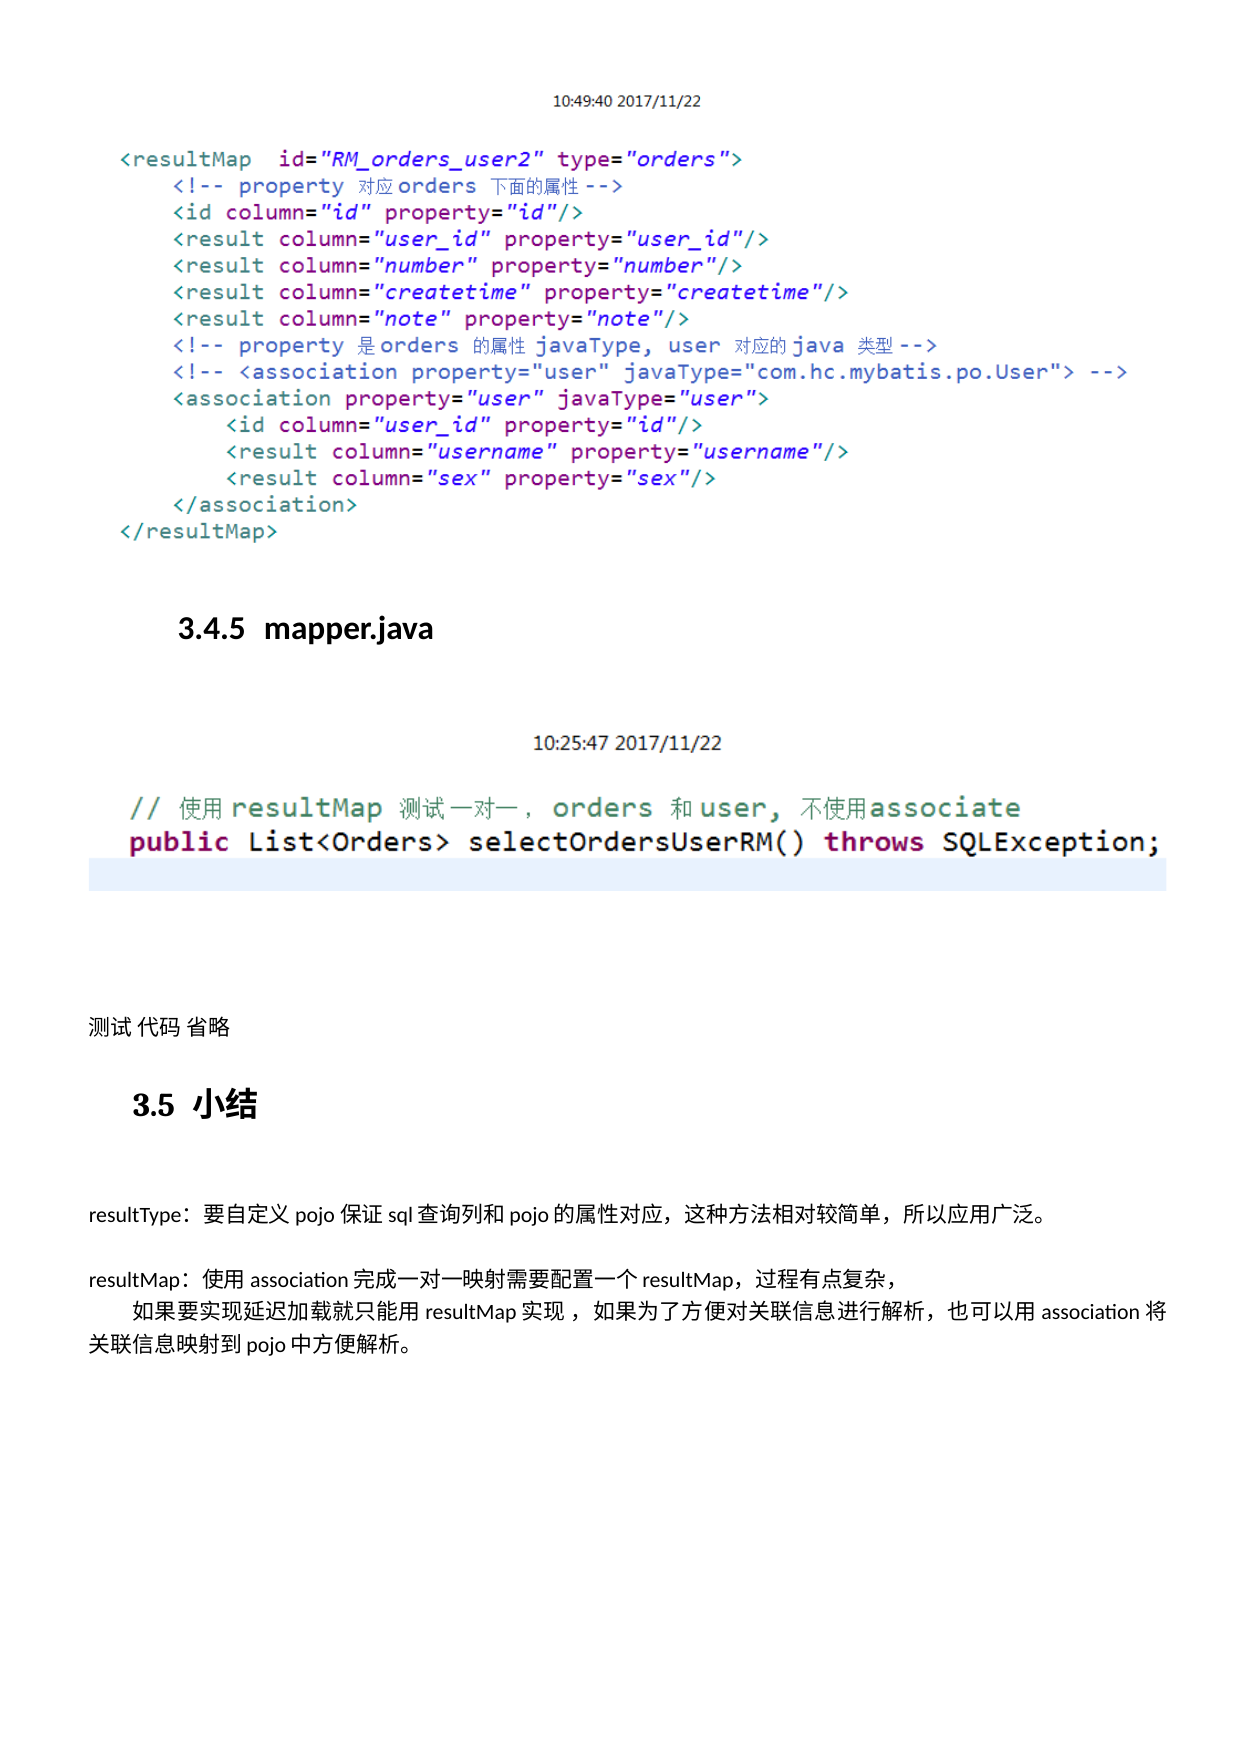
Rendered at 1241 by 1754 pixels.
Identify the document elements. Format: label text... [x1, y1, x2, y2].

subtitle mapper.java [177, 595, 1167, 660]
text resultType：要自定义pojo 保证sql查询列和pojo的属性对应，这种方法相对较简单，所以应用广泛。 [89, 1196, 1167, 1229]
text 测试 代码 省略 [89, 1009, 1167, 1042]
picture [88, 717, 1167, 891]
subtitle 小结 [133, 1069, 1167, 1134]
text resultMap：使用association完成一对一映射需要配置一个resultMap，过程有点复杂， [89, 1261, 1167, 1294]
picture [88, 80, 1167, 555]
text 如果要实现延迟加载就只能用resultMap实现 ，如果为了方便对关联信息进行解析，也可以用association将关联信息映射到pojo中方便解析。 [89, 1294, 1167, 1359]
